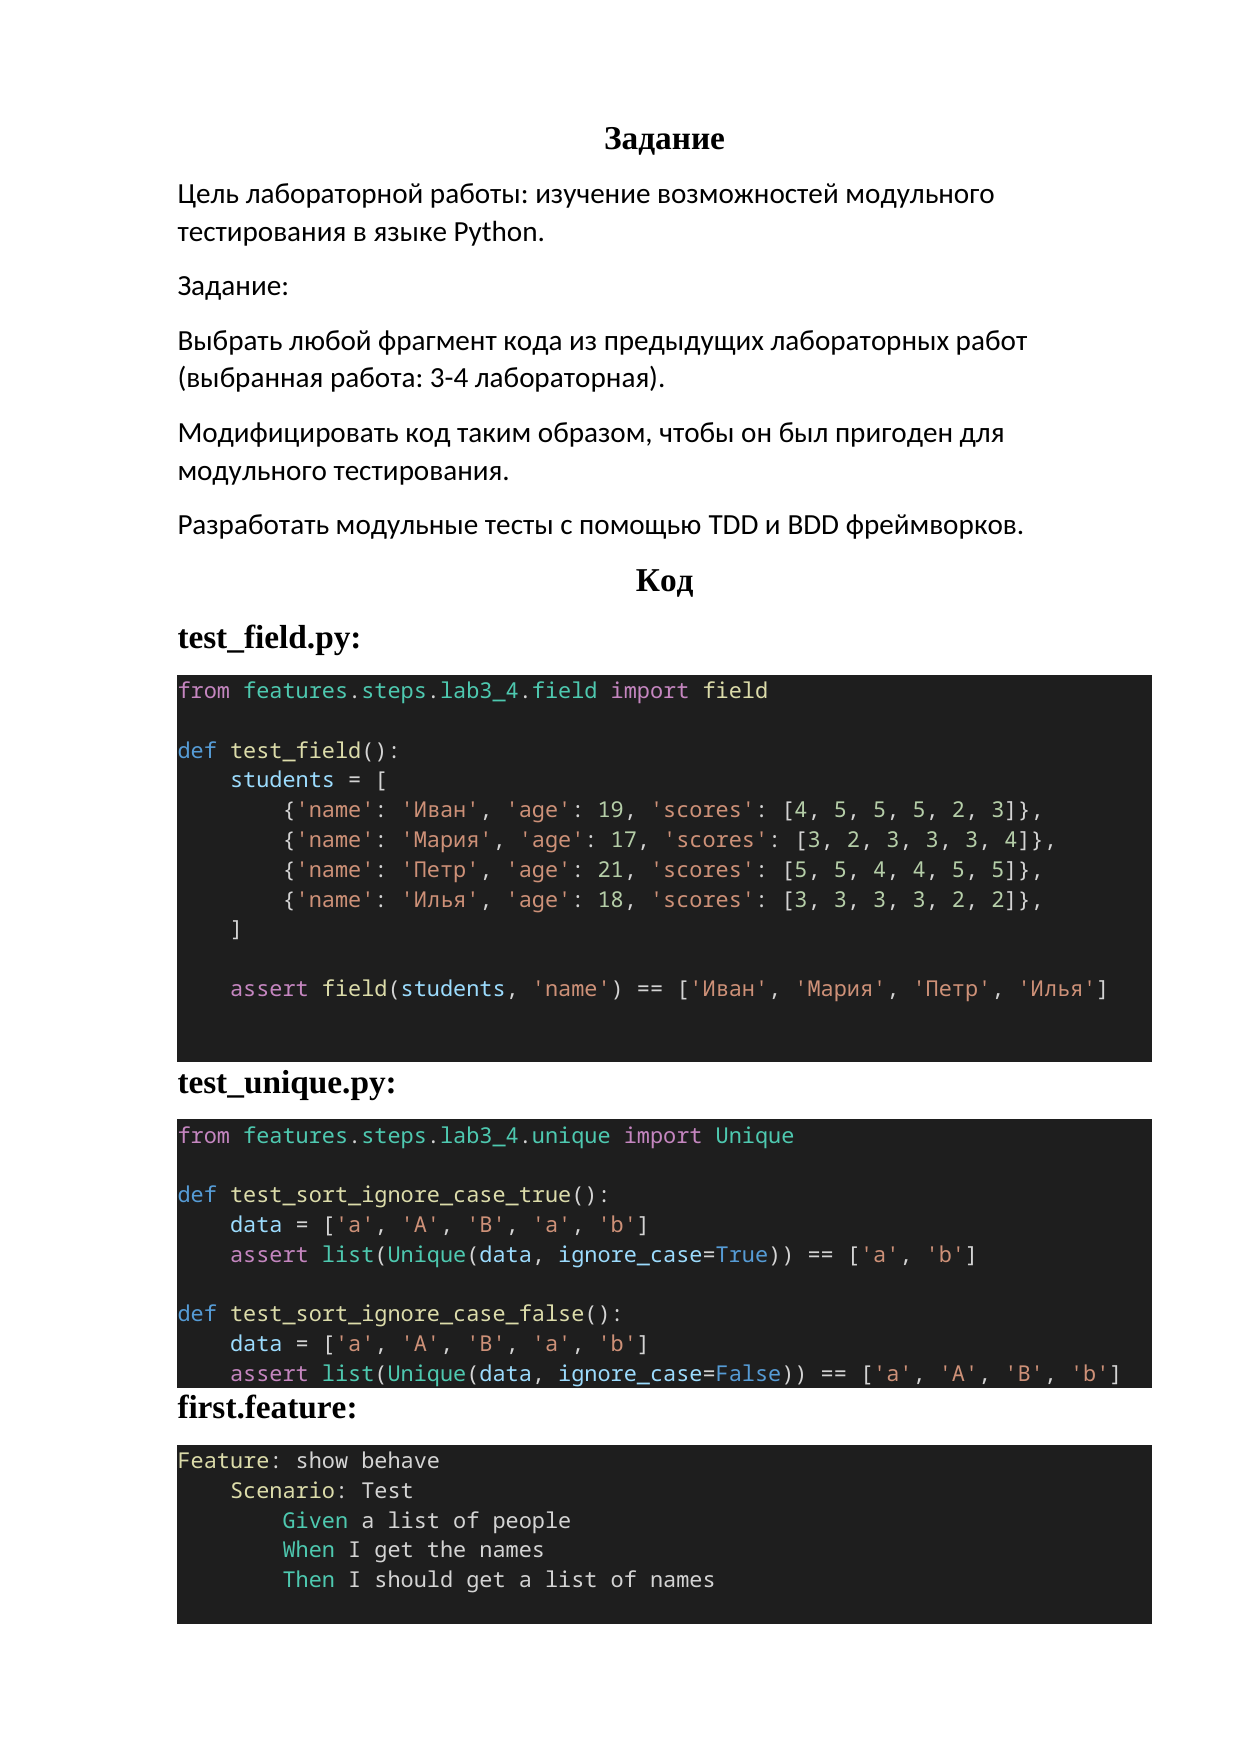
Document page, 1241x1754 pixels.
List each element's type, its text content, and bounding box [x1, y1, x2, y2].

text When I get the names [177, 1534, 1152, 1564]
text {'name': 'Иван', 'age': 19, 'scores': [4, 5, 5, 5, 2, 3]}, [177, 794, 1152, 824]
text Код [177, 560, 1152, 599]
text Scenario: Test [177, 1475, 1152, 1504]
text test_unique.py: [177, 1062, 1152, 1101]
text def test_field(): [177, 734, 1152, 764]
text assert list(Unique(data, ignore_case=True)) == ['a', 'b'] [177, 1239, 1152, 1268]
text {'name': 'Илья', 'age': 18, 'scores': [3, 3, 3, 3, 2, 2]}, [177, 883, 1152, 913]
text Выбрать любой фрагмент кода из предыдущих лабораторных работ (выбранная работа: 3-4 лабораторная). [177, 322, 1152, 395]
text from features.steps.lab3_4.unique import Unique [177, 1119, 1152, 1149]
text assert list(Unique(data, ignore_case=False)) == ['a', 'A', 'B', 'b'] [177, 1358, 1152, 1388]
text data = ['a', 'A', 'B', 'a', 'b'] [177, 1328, 1152, 1358]
text test_field.py: [177, 618, 1152, 656]
text Then I should get a list of names [177, 1564, 1152, 1594]
text def test_sort_ignore_case_true(): [177, 1179, 1152, 1209]
text students = [ [177, 764, 1152, 794]
text {'name': 'Петр', 'age': 21, 'scores': [5, 5, 4, 4, 5, 5]}, [177, 854, 1152, 883]
text Given a list of people [177, 1504, 1152, 1534]
text Feature: show behave [177, 1445, 1152, 1475]
text assert field(students, 'name') == ['Иван', 'Мария', 'Петр', 'Илья'] [177, 973, 1152, 1003]
text from features.steps.lab3_4.field import field [177, 675, 1152, 705]
text Задание [177, 118, 1152, 156]
text ] [177, 913, 1152, 943]
text def test_sort_ignore_case_false(): [177, 1298, 1152, 1328]
text data = ['a', 'A', 'B', 'a', 'b'] [177, 1209, 1152, 1239]
text {'name': 'Мария', 'age': 17, 'scores': [3, 2, 3, 3, 3, 4]}, [177, 824, 1152, 854]
text first.feature: [177, 1388, 1152, 1426]
text Цель лабораторной работы: изучение возможностей модульного тестирования в языке Python. [177, 175, 1152, 249]
text Задание: [177, 267, 1152, 303]
text Модифицировать код таким образом, чтобы он был пригоден для модульного тестирования. [177, 414, 1152, 487]
text Разработать модульные тесты с помощью TDD и BDD фреймворков. [177, 506, 1152, 542]
